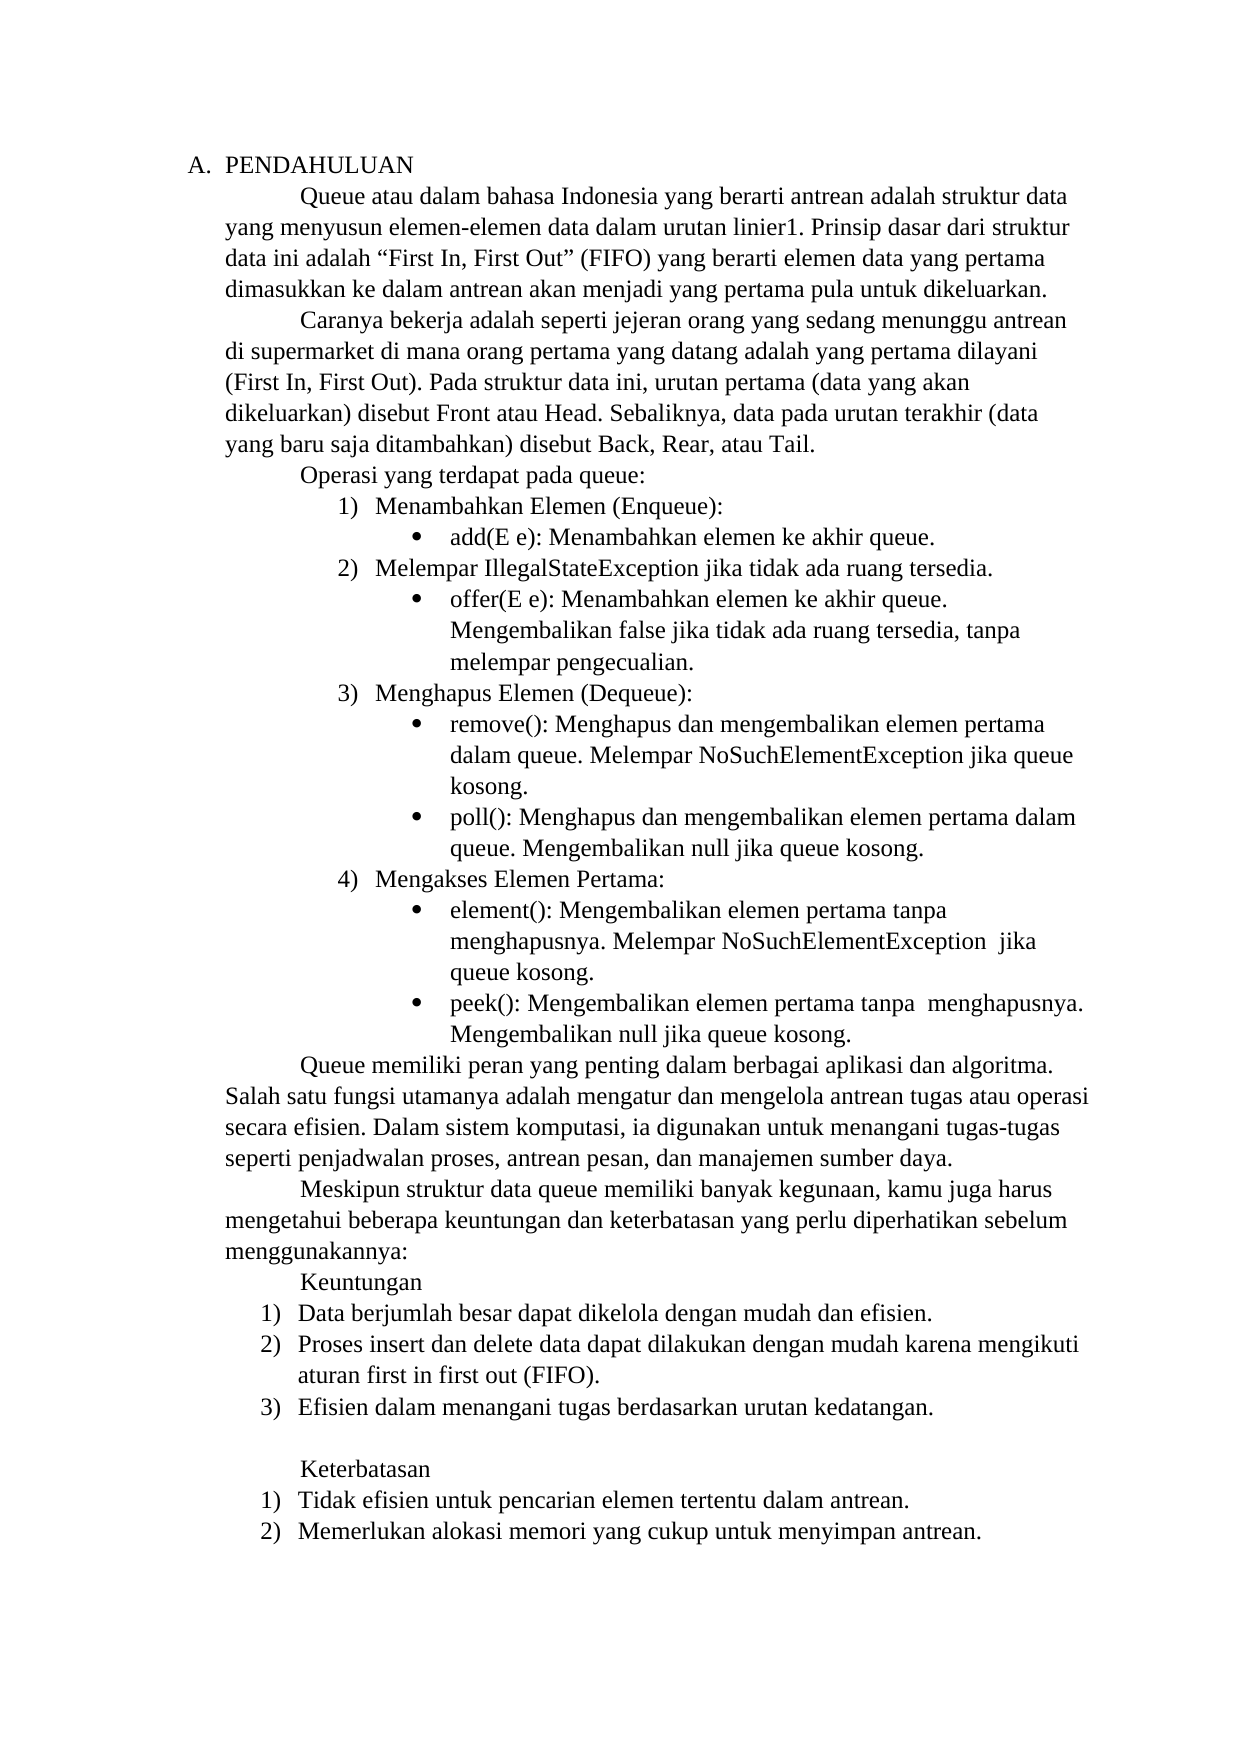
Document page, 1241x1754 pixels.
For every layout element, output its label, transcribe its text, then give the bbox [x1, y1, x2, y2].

list add(E e): Menambahkan elemen ke akhir queue. [412, 522, 1090, 551]
list Efisien dalam menangani tugas berdasarkan urutan kedatangan. [260, 1392, 1090, 1420]
list element(): Mengembalikan elemen pertama tanpa menghapusnya. Melempar NoSuchElementException jika queue kosong. [412, 895, 1090, 986]
list Caranya bekerja adalah seperti jejeran orang yang sedang menunggu antrean di supermarket di mana orang pertama yang datang adalah yang pertama dilayani (First In, First Out). Pada struktur data ini, urutan pertama (data yang akan dikeluarkan) disebut Front atau Head. Sebaliknya, data pada urutan terakhir (data yang baru saja ditambahkan) disebut Back, Rear, atau Tail. [225, 305, 1090, 458]
list Mengakses Elemen Pertama: [337, 864, 1090, 893]
list Melempar IllegalStateException jika tidak ada ruang tersedia. [337, 553, 1090, 582]
list Queue memiliki peran yang penting dalam berbagai aplikasi dan algoritma. Salah satu fungsi utamanya adalah mengatur dan mengelola antrean tugas atau operasi secara efisien. Dalam sistem komputasi, ia digunakan untuk menangani tugas-tugas seperti penjadwalan proses, antrean pesan, dan manajemen sumber daya. [225, 1050, 1090, 1172]
list Keuntungan [225, 1267, 1090, 1296]
list Meskipun struktur data queue memiliki banyak kegunaan, kamu juga harus mengetahui beberapa keuntungan dan keterbatasan yang perlu diperhatikan sebelum menggunakannya: [225, 1174, 1090, 1265]
list Queue atau dalam bahasa Indonesia yang berarti antrean adalah struktur data yang menyusun elemen-elemen data dalam urutan linier1. Prinsip dasar dari struktur data ini adalah “First In, First Out” (FIFO) yang berarti elemen data yang pertama dimasukkan ke dalam antrean akan menjadi yang pertama pula untuk dikeluarkan. [225, 181, 1090, 303]
list Operasi yang terdapat pada queue: [225, 460, 1090, 489]
list Menghapus Elemen (Dequeue): [337, 678, 1090, 706]
list offer(E e): Menambahkan elemen ke akhir queue. Mengembalikan false jika tidak ada ruang tersedia, tanpa melempar pengecualian. [412, 584, 1090, 675]
list poll(): Menghapus dan mengembalikan elemen pertama dalam queue. Mengembalikan null jika queue kosong. [412, 802, 1090, 862]
list Tidak efisien untuk pencarian elemen tertentu dalam antrean. [260, 1485, 1090, 1513]
list remove(): Menghapus dan mengembalikan elemen pertama dalam queue. Melempar NoSuchElementException jika queue kosong. [412, 709, 1090, 799]
list peek(): Mengembalikan elemen pertama tanpa menghapusnya. Mengembalikan null jika queue kosong. [412, 988, 1090, 1048]
list Memerlukan alokasi memori yang cukup untuk menyimpan antrean. [260, 1516, 1090, 1544]
list Data berjumlah besar dapat dikelola dengan mudah dan efisien. [260, 1298, 1090, 1327]
list Proses insert dan delete data dapat dilakukan dengan mudah karena mengikuti aturan first in first out (FIFO). [260, 1329, 1090, 1389]
list PENDAHULUAN [187, 150, 1090, 179]
list Keterbatasan [225, 1454, 1090, 1482]
list Menambahkan Elemen (Enqueue): [337, 491, 1090, 520]
